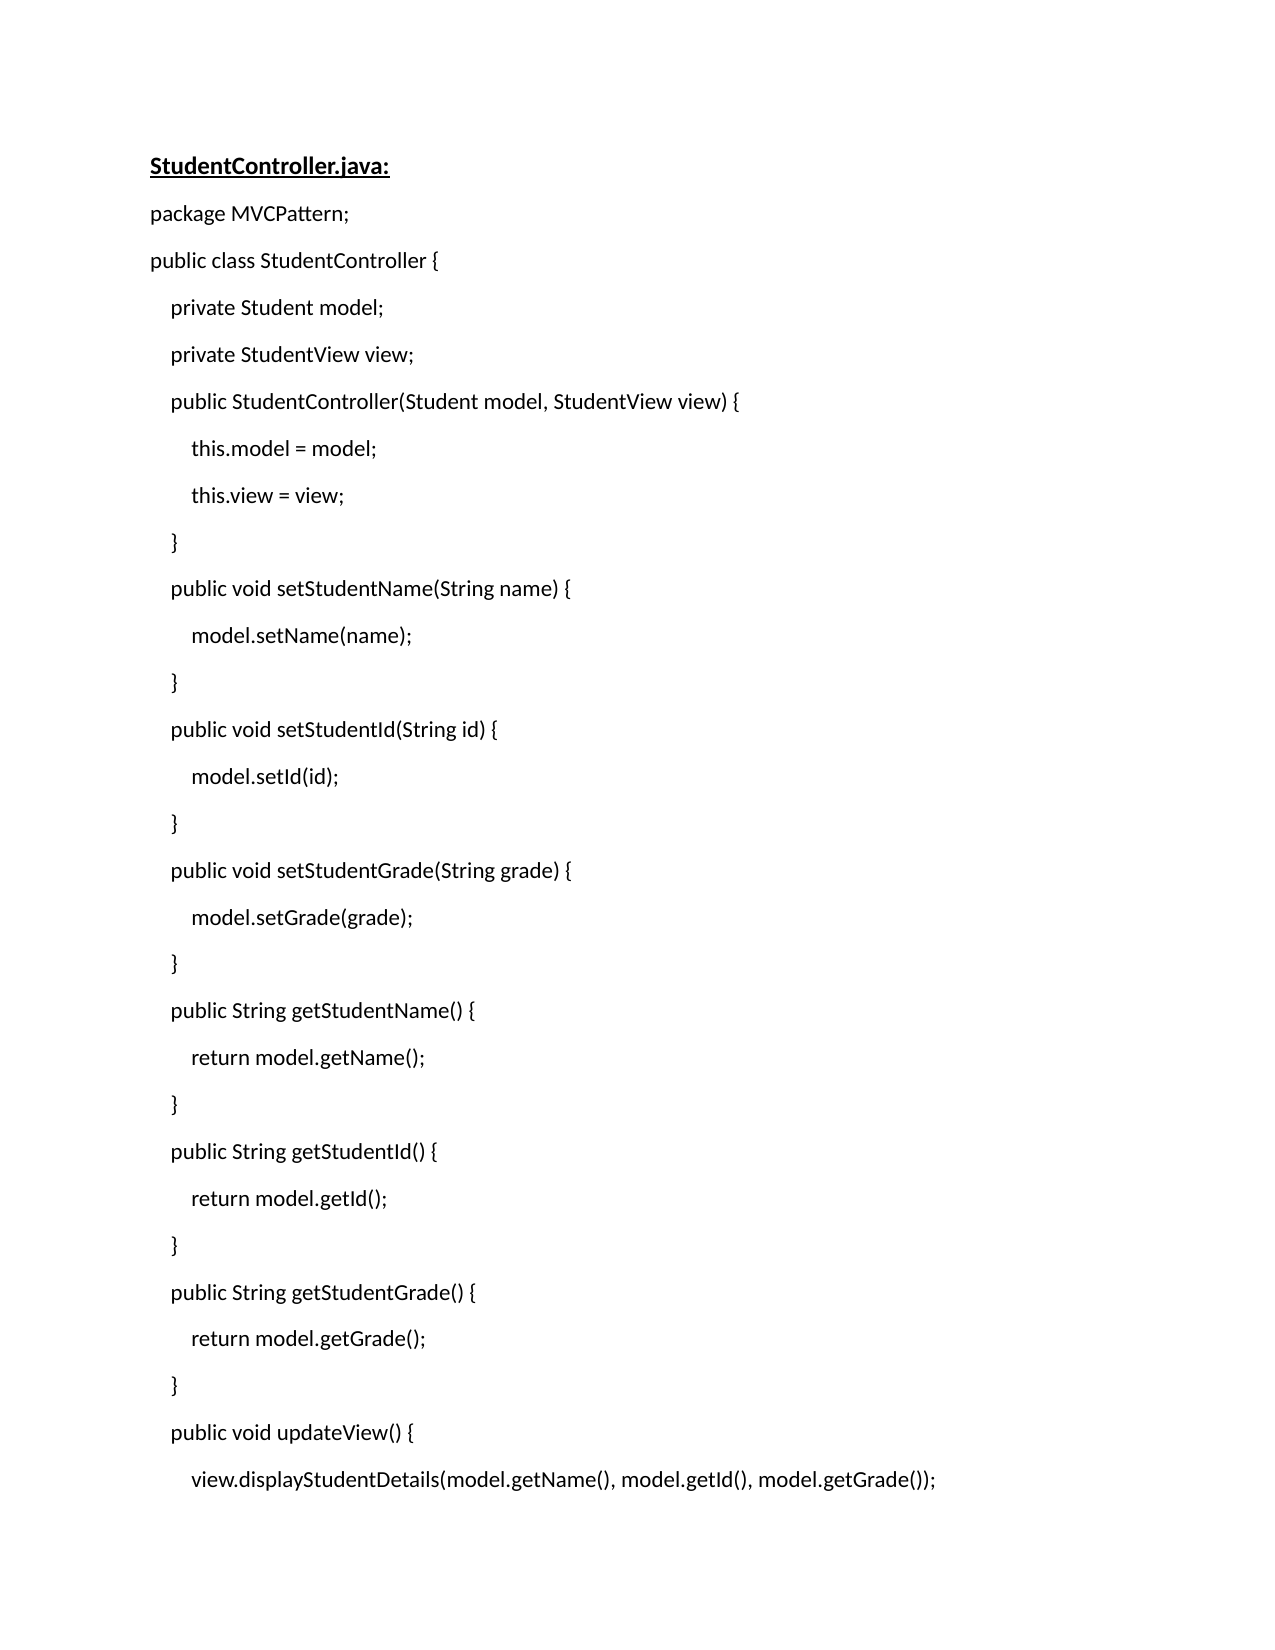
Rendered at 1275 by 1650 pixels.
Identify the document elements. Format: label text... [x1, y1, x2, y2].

text public StudentController(Student model, StudentView view) { [150, 387, 1125, 415]
text } [150, 668, 1125, 696]
text public void setStudentGrade(String grade) { [150, 856, 1125, 884]
text } [150, 809, 1125, 837]
text } [150, 1371, 1125, 1399]
text package MVCPattern; [150, 199, 1125, 228]
text } [150, 528, 1125, 556]
text model.setId(id); [150, 762, 1125, 790]
text public String getStudentGrade() { [150, 1278, 1125, 1306]
text } [150, 1231, 1125, 1259]
text model.setGrade(grade); [150, 903, 1125, 931]
text public void setStudentId(String id) { [150, 715, 1125, 743]
text } [150, 1090, 1125, 1118]
text return model.getGrade(); [150, 1324, 1125, 1353]
text StudentController.java: [150, 150, 1125, 181]
text private StudentView view; [150, 340, 1125, 368]
text public class StudentController { [150, 246, 1125, 274]
text private Student model; [150, 293, 1125, 321]
text public void updateView() { [150, 1418, 1125, 1446]
text public String getStudentName() { [150, 996, 1125, 1024]
text model.setName(name); [150, 621, 1125, 649]
text public String getStudentId() { [150, 1137, 1125, 1165]
text public void setStudentName(String name) { [150, 574, 1125, 603]
text } [150, 949, 1125, 978]
text return model.getName(); [150, 1043, 1125, 1071]
text this.model = model; [150, 434, 1125, 462]
text view.displayStudentDetails(model.getName(), model.getId(), model.getGrade()); [150, 1465, 1125, 1493]
text return model.getId(); [150, 1184, 1125, 1212]
text this.view = view; [150, 481, 1125, 509]
